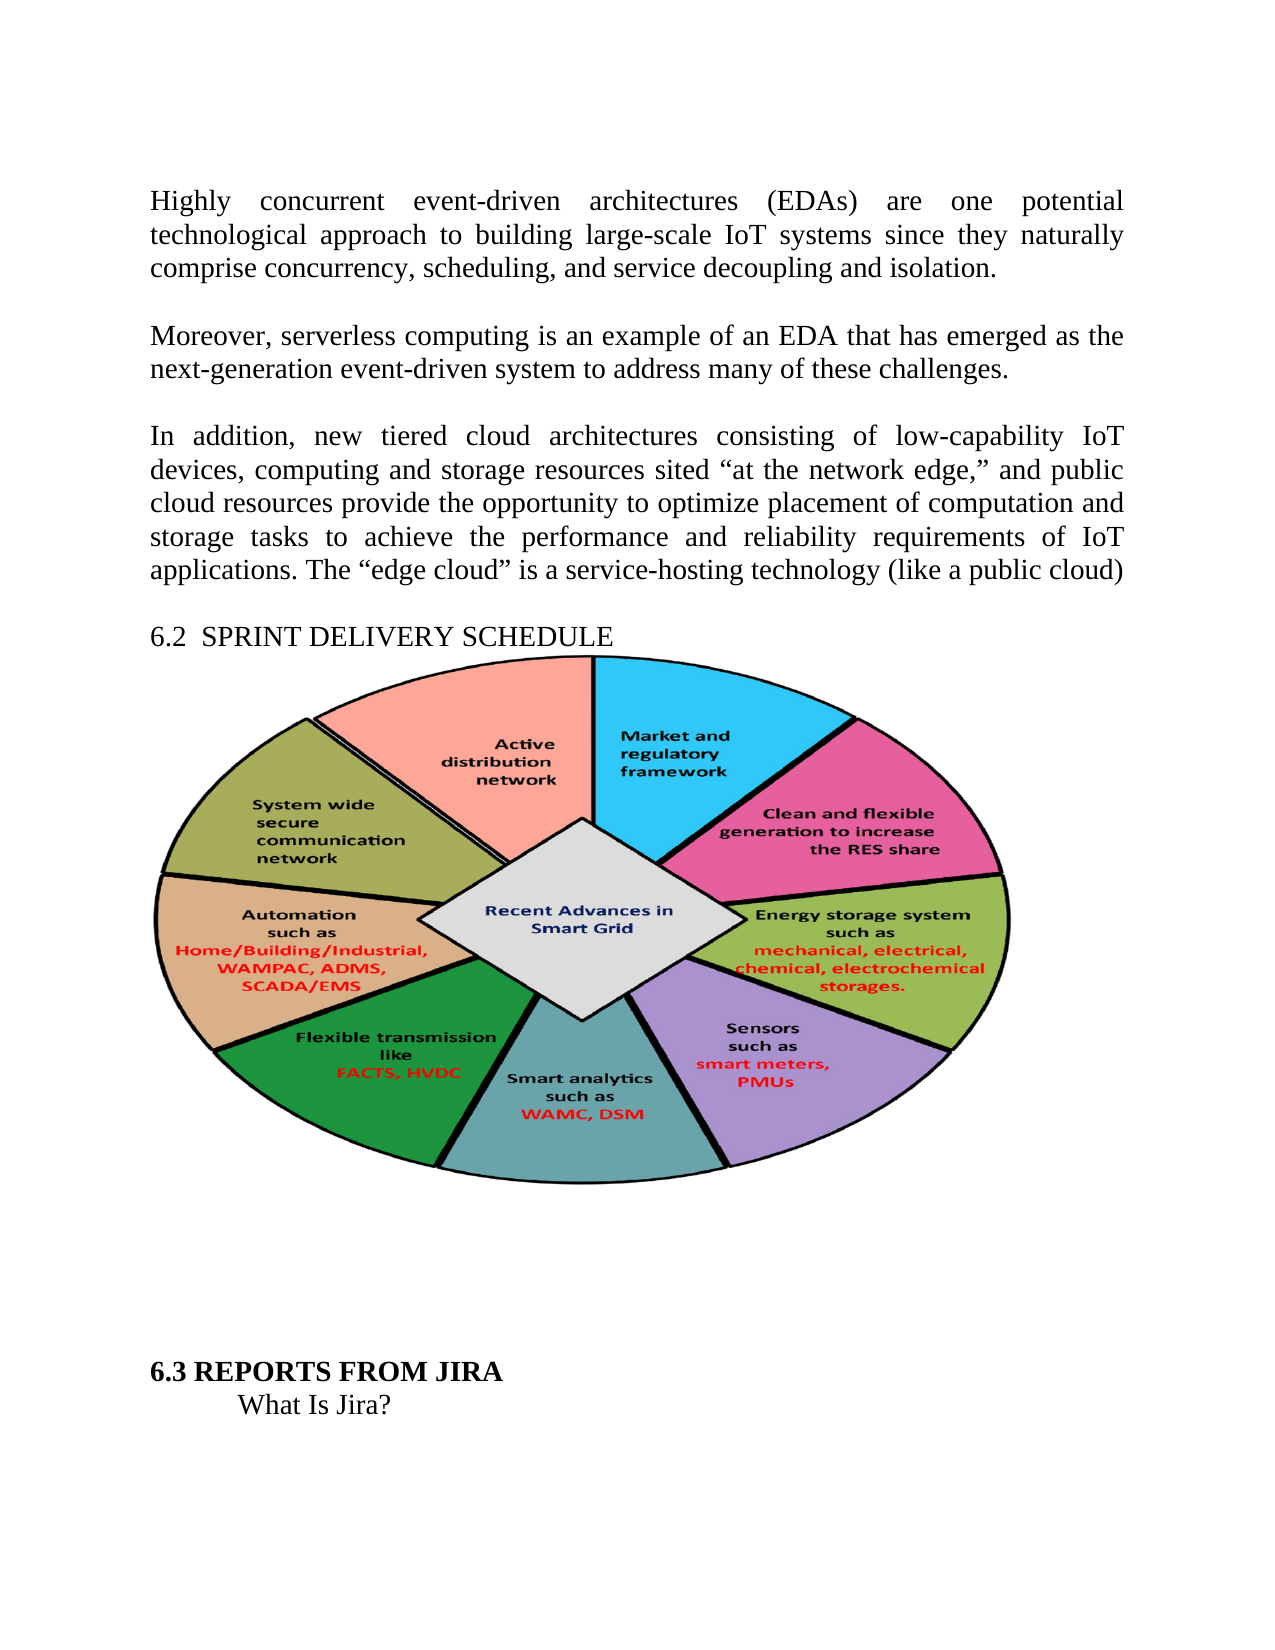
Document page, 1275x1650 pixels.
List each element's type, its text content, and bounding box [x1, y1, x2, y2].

text Moreover, serverless computing is an example of an EDA that has emerged as the next-generation event-driven system to address many of these challenges. [150, 318, 1125, 385]
text 6.3 REPORTS FROM JIRA [150, 1354, 1125, 1387]
text 6.2 SPRINT DELIVERY SCHEDULE [150, 619, 1125, 653]
picture [150, 653, 1013, 1186]
text What Is Jira? [150, 1387, 1125, 1421]
text In addition, new tiered cloud architectures consisting of low-capability IoT devices, computing and storage resources sited “at the network edge,” and public cloud resources provide the opportunity to optimize placement of computation and storage tasks to achieve the performance and reliability requirements of IoT applications. The “edge cloud” is a service-hosting technology (like a public cloud) [150, 418, 1125, 586]
text Highly concurrent event-driven architectures (EDAs) are one potential technological approach to building large-scale IoT systems since they naturally comprise concurrency, scheduling, and service decoupling and isolation. [150, 183, 1125, 284]
